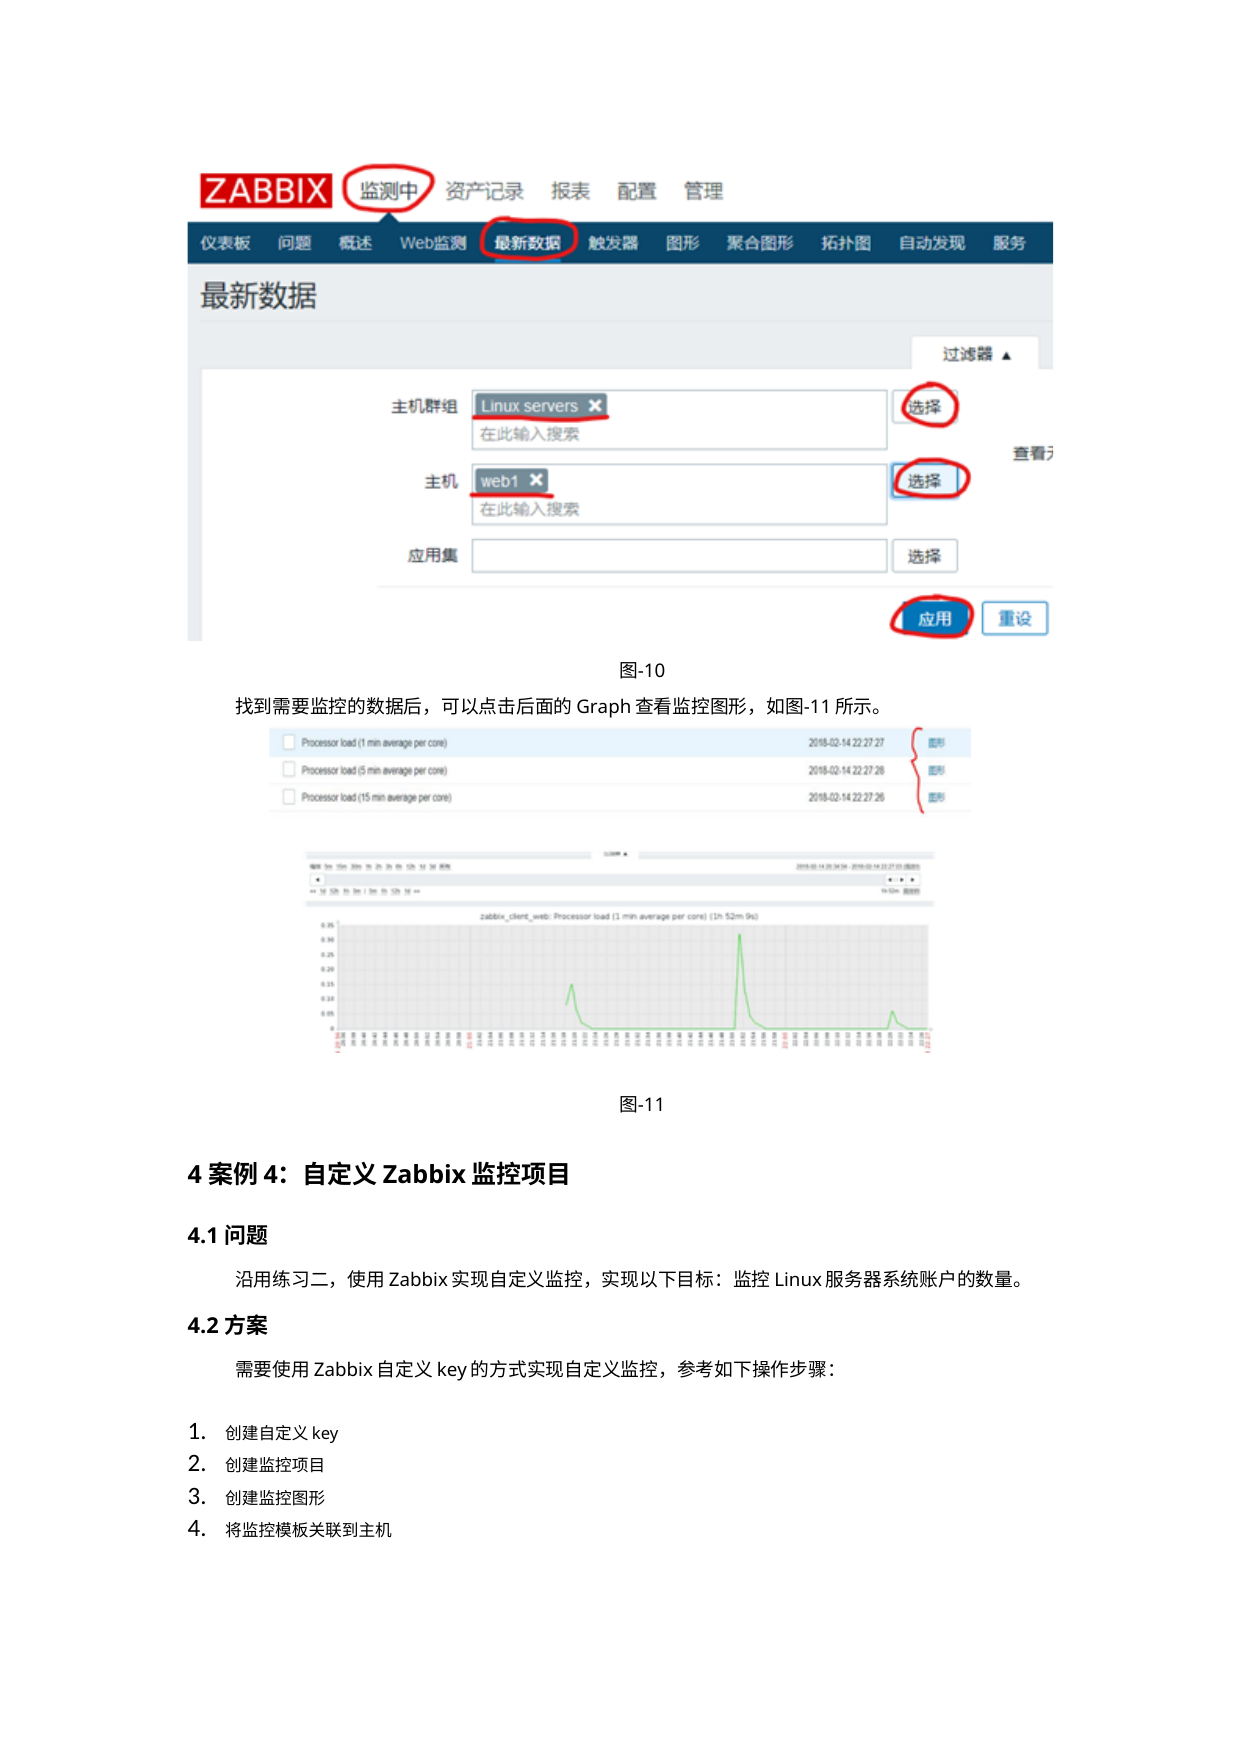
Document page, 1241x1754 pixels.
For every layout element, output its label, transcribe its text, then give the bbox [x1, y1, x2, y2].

list 创建自定义key [187, 1414, 1053, 1447]
list 将监控模板关联到主机 [187, 1512, 1053, 1544]
subtitle 4.1 问题 [187, 1217, 1053, 1250]
picture [269, 725, 971, 1053]
text 图-11 [191, 1087, 1049, 1119]
subtitle 4.2 方案 [187, 1307, 1053, 1340]
text 需要使用Zabbix自定义key的方式实现自定义监控，参考如下操作步骤： [191, 1352, 1049, 1385]
text 沿用练习二，使用Zabbix实现自定义监控，实现以下目标：监控Linux服务器系统账户的数量。 [191, 1262, 1049, 1295]
text 找到需要监控的数据后，可以点击后面的Graph查看监控图形，如图-11所示。 [191, 689, 1049, 722]
subtitle 4 案例4：自定义Zabbix监控项目 [187, 1140, 1053, 1205]
list 创建监控图形 [187, 1479, 1053, 1512]
list 创建监控项目 [187, 1447, 1053, 1479]
text 图-10 [191, 653, 1049, 686]
picture [187, 162, 1054, 641]
